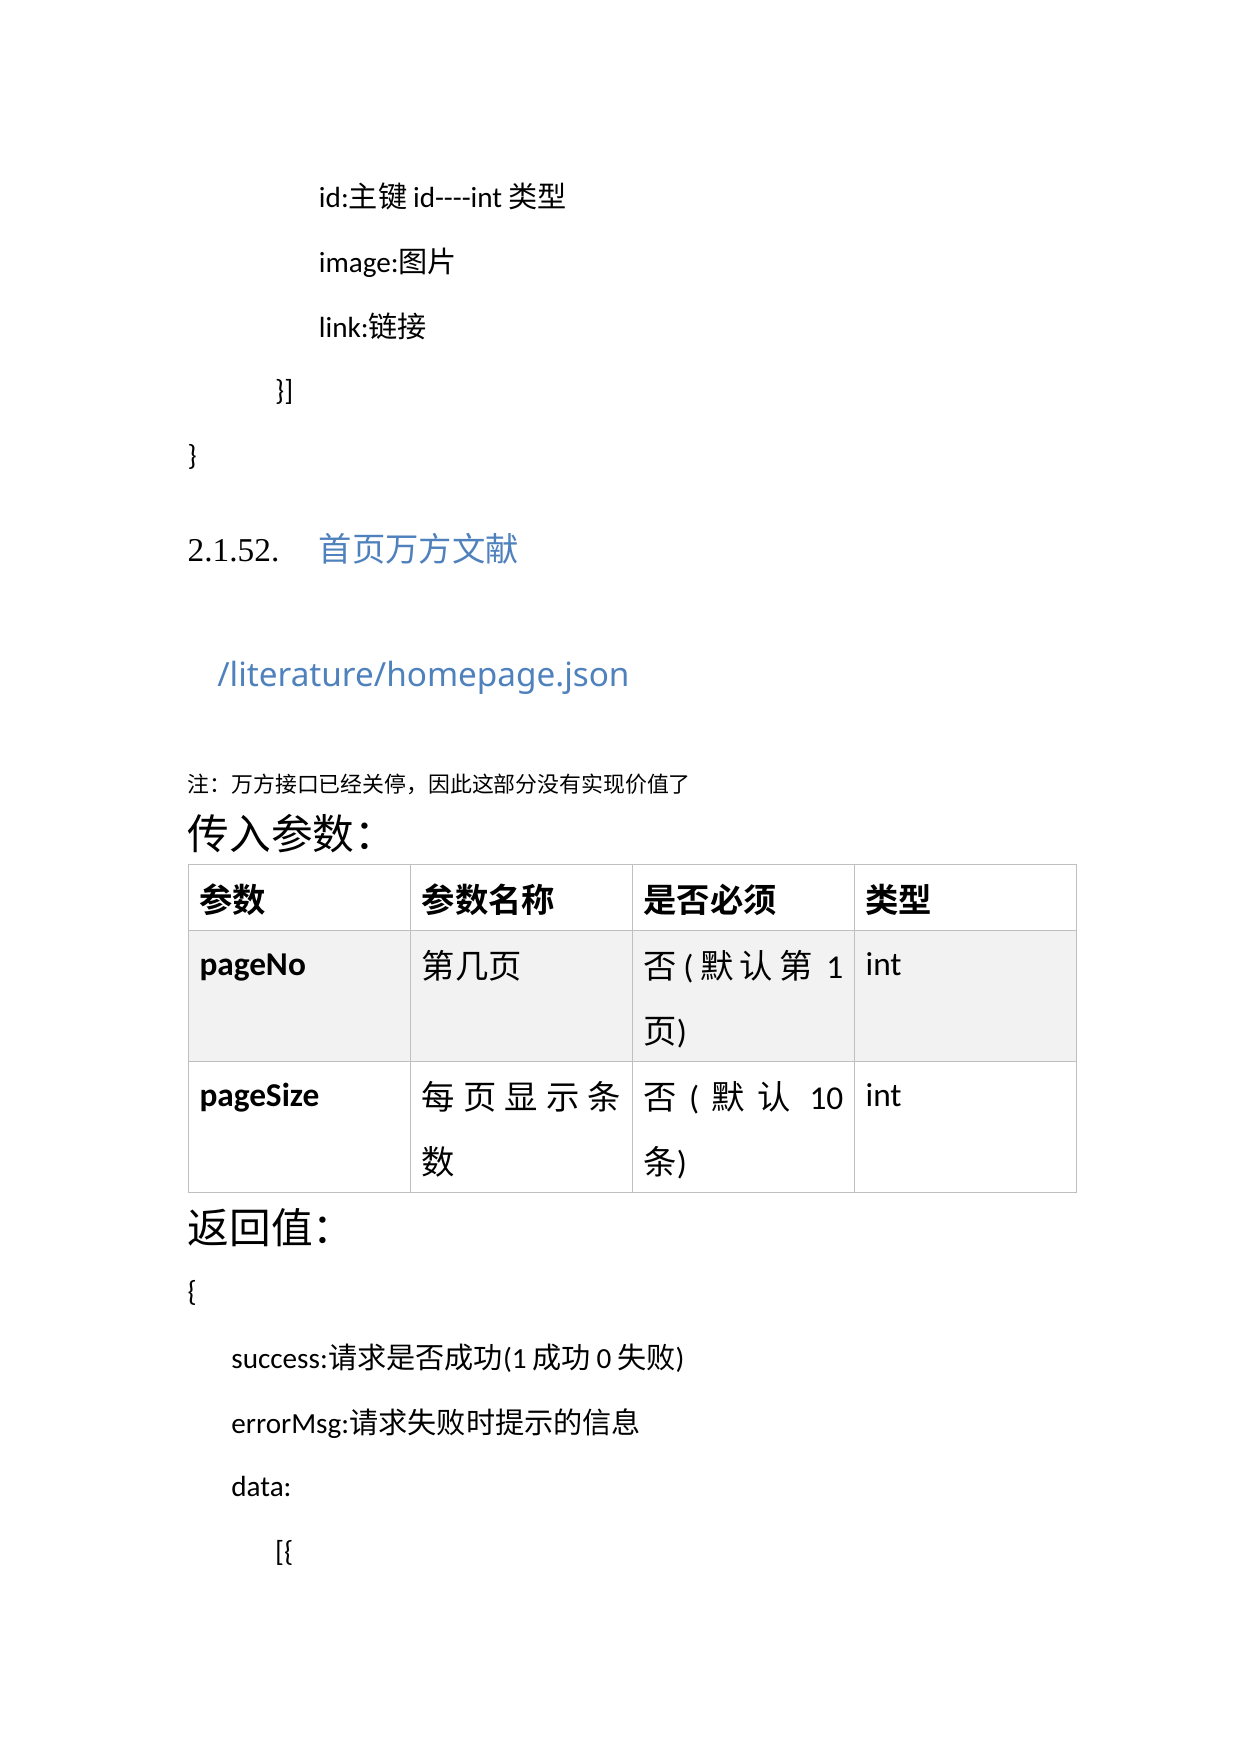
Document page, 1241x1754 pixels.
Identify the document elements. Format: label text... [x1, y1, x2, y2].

table_cell int [855, 931, 1076, 1061]
text }] [231, 357, 1053, 422]
table_cell int [855, 1062, 1076, 1192]
table_header 类型 [855, 865, 1076, 930]
text image:图片 [275, 227, 1053, 292]
table_cell 否(默认第1页) [633, 931, 854, 1061]
text 返回值： [187, 1193, 1053, 1258]
table_cell 第几页 [411, 931, 632, 1061]
text 注：万方接口已经关停，因此这部分没有实现价值了 [187, 766, 1053, 799]
text } [187, 422, 1053, 487]
table_cell 每页显示条数 [411, 1062, 632, 1192]
text 传入参数： [187, 799, 1053, 864]
text { [187, 1258, 1053, 1323]
text id:主键id----int类型 [275, 162, 1053, 227]
text data: [187, 1453, 1053, 1518]
text success:请求是否成功(1成功0失败) [187, 1323, 1053, 1388]
table_header 是否必须 [633, 865, 854, 930]
table_cell pageSize [189, 1062, 410, 1192]
table_header 参数名称 [411, 865, 632, 930]
table_cell 否(默认10条) [633, 1062, 854, 1192]
subtitle 首页万方文献 [187, 514, 1053, 579]
table_cell pageNo [189, 931, 410, 1061]
text link:链接 [275, 292, 1053, 357]
text errorMsg:请求失败时提示的信息 [187, 1388, 1053, 1453]
text [{ [231, 1518, 1053, 1583]
table_header 参数 [189, 865, 410, 930]
subtitle /literature/homepage.json [217, 641, 1053, 706]
